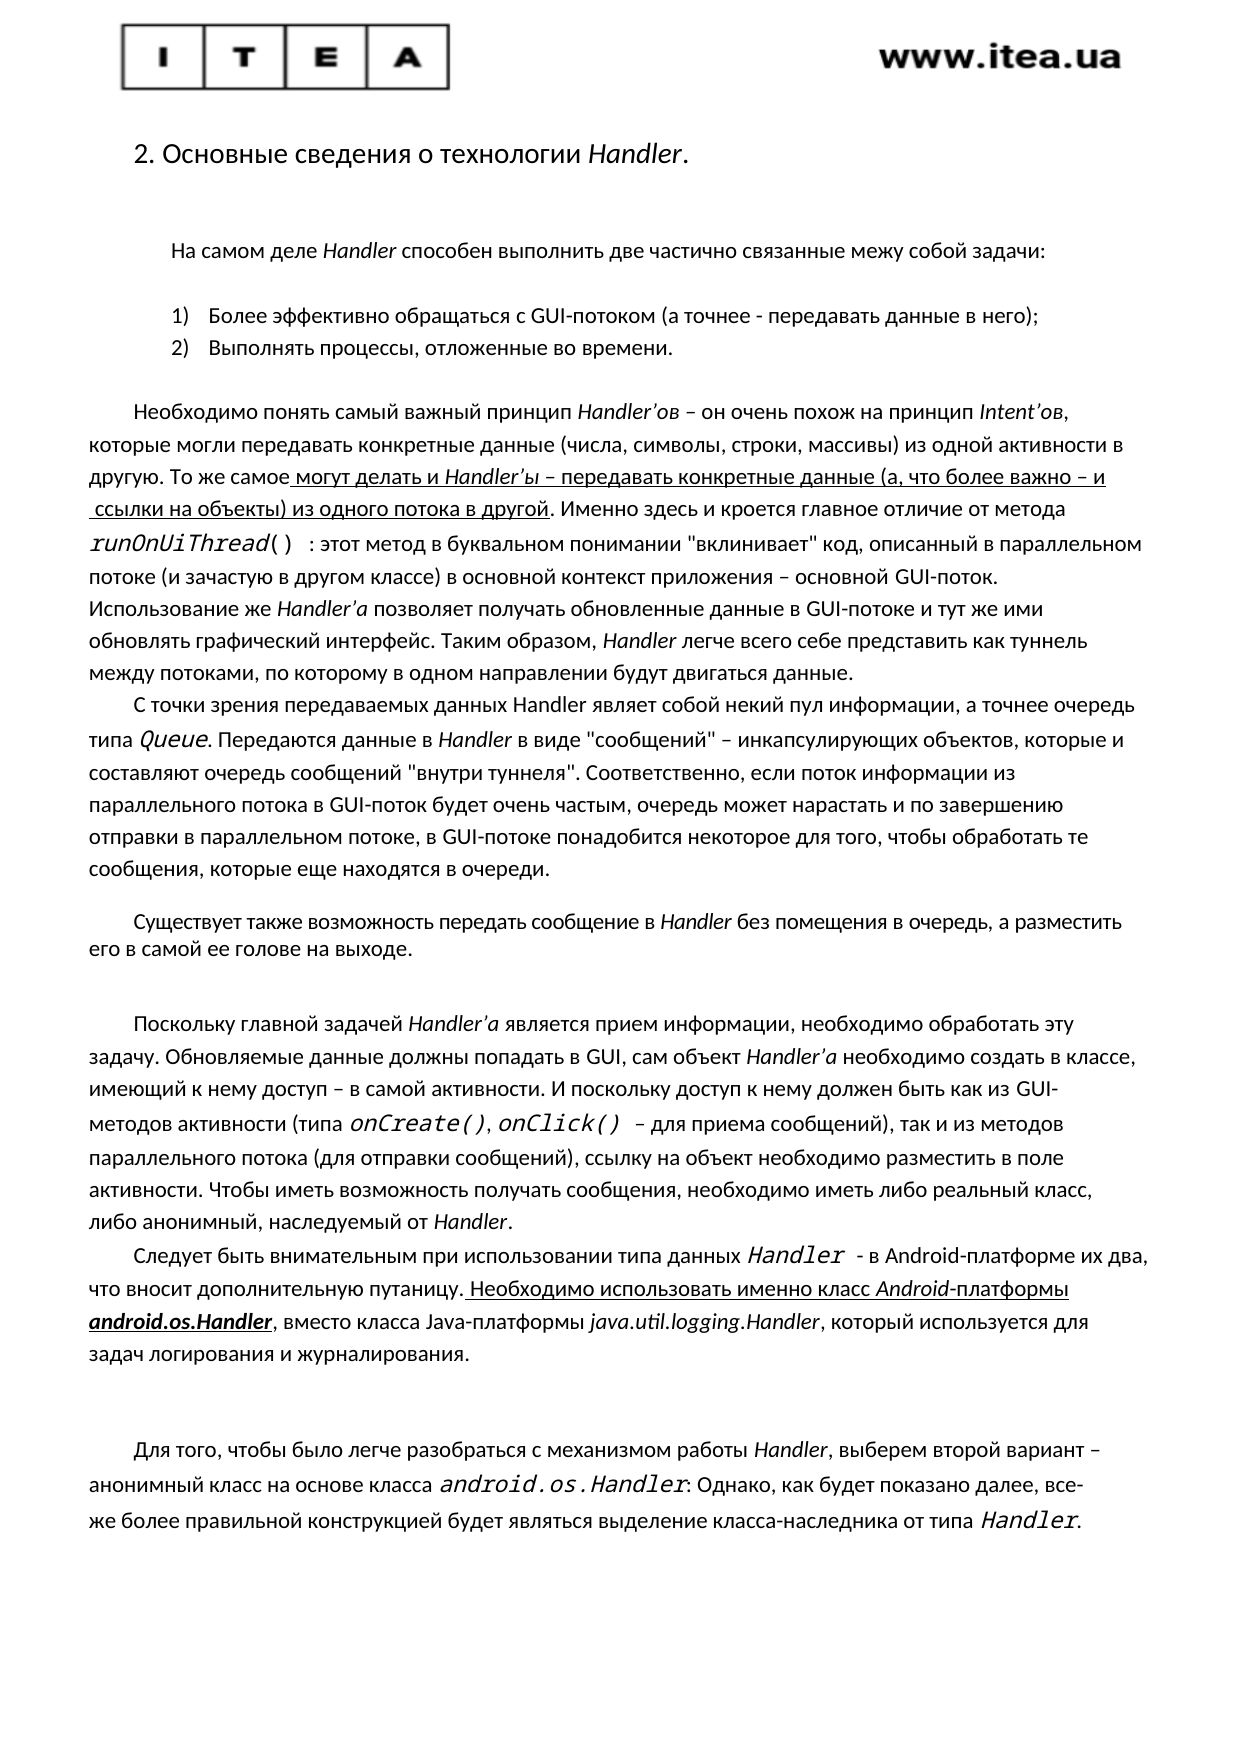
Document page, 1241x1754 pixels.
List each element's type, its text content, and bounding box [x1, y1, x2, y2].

text задачу. Обновляемые данные должны попадать в GUI, сам объект Handler’a необходимо создать в классе, имеющий к нему доступ – в самой активности. И поскольку доступ к нему должен быть как из GUI- методов активности (типа onCreate(), onClick() – для приема сообщений), так и из методов [89, 1042, 1138, 1138]
picture [70, 1, 1145, 97]
list Выполнять процессы, отложенные во времени. [171, 333, 1153, 361]
text задач логирования и журналирования. [89, 1339, 1153, 1367]
text С точки зрения передаваемых данных Handler являет собой некий пул информации, а точнее очередь типа Queue. Передаются данные в Handler в виде "сообщений" – инкапсулирующих объектов, которые и составляют очередь сообщений "внутри туннеля". Соответственно, если поток информации из [89, 690, 1137, 786]
list Более эффективно обращаться c GUI-потоком (а точнее - передавать данные в него); [171, 301, 1153, 329]
text обновлять графический интерфейс. Таким образом, Handler легче всего себе представить как туннель между потоками, по которому в одном направлении будут двигаться данные. [89, 627, 1090, 686]
text Для того, чтобы было легче разобраться с механизмом работы Handler, выберем второй вариант – анонимный класс на основе класса android.os.Handler: Однако, как будет показано далее, все-же более правильной конструкцией будет являться выделение класса-наследника от типа Handler. [89, 1436, 1103, 1535]
text ссылки на объекты) из одного потока в другой. Именно здесь и кроется главное отличие от метода runOnUiThread() : этот метод в буквальном понимании "вклинивает" код, описанный в параллельном потоке (и зачастую в другом классе) в основной контекст приложения – основной GUI-поток. [89, 494, 1153, 590]
text Необходимо понять самый важный принцип Handler’ов – он очень похож на принцип Intent’ов, которые могли передавать конкретные данные (числа, символы, строки, массивы) из одной активности в другую. То же самое могут делать и Handler’ы – передавать конкретные данные (а, что более важно – и [89, 397, 1127, 490]
text Следует быть внимательным при использовании типа данных Handler - в Android-платформе их два, что вносит дополнительную путаницу. Необходимо использовать именно класс Android-платформы android.os.Handler, вместо класса Java-платформы java.util.logging.Handler, который используется для [89, 1239, 1153, 1335]
text параллельного потока (для отправки сообщений), ссылку на объект необходимо разместить в поле активности. Чтобы иметь возможность получать сообщения, необходимо иметь либо реальный класс, либо анонимный, наследуемый от Handler. [89, 1143, 1096, 1235]
text На самом деле Handler способен выполнить две частично связанные межу собой задачи: [171, 237, 1153, 265]
subtitle Основные сведения о технологии Handler. [133, 135, 1153, 171]
text Существует также возможность передать сообщение в Handler без помещения в очередь, а разместить его в самой ее голове на выходе. [89, 907, 1125, 962]
text Поскольку главной задачей Handler’a является прием информации, необходимо обработать эту [133, 1009, 1153, 1038]
text Использование же Handler’а позволяет получать обновленные данные в GUI-потоке и тут же ими [89, 594, 1153, 622]
text параллельного потока в GUI-поток будет очень частым, очередь может нарастать и по завершению отправки в параллельном потоке, в GUI-потоке понадобится некоторое для того, чтобы обработать те сообщения, которые еще находятся в очереди. [89, 790, 1091, 883]
